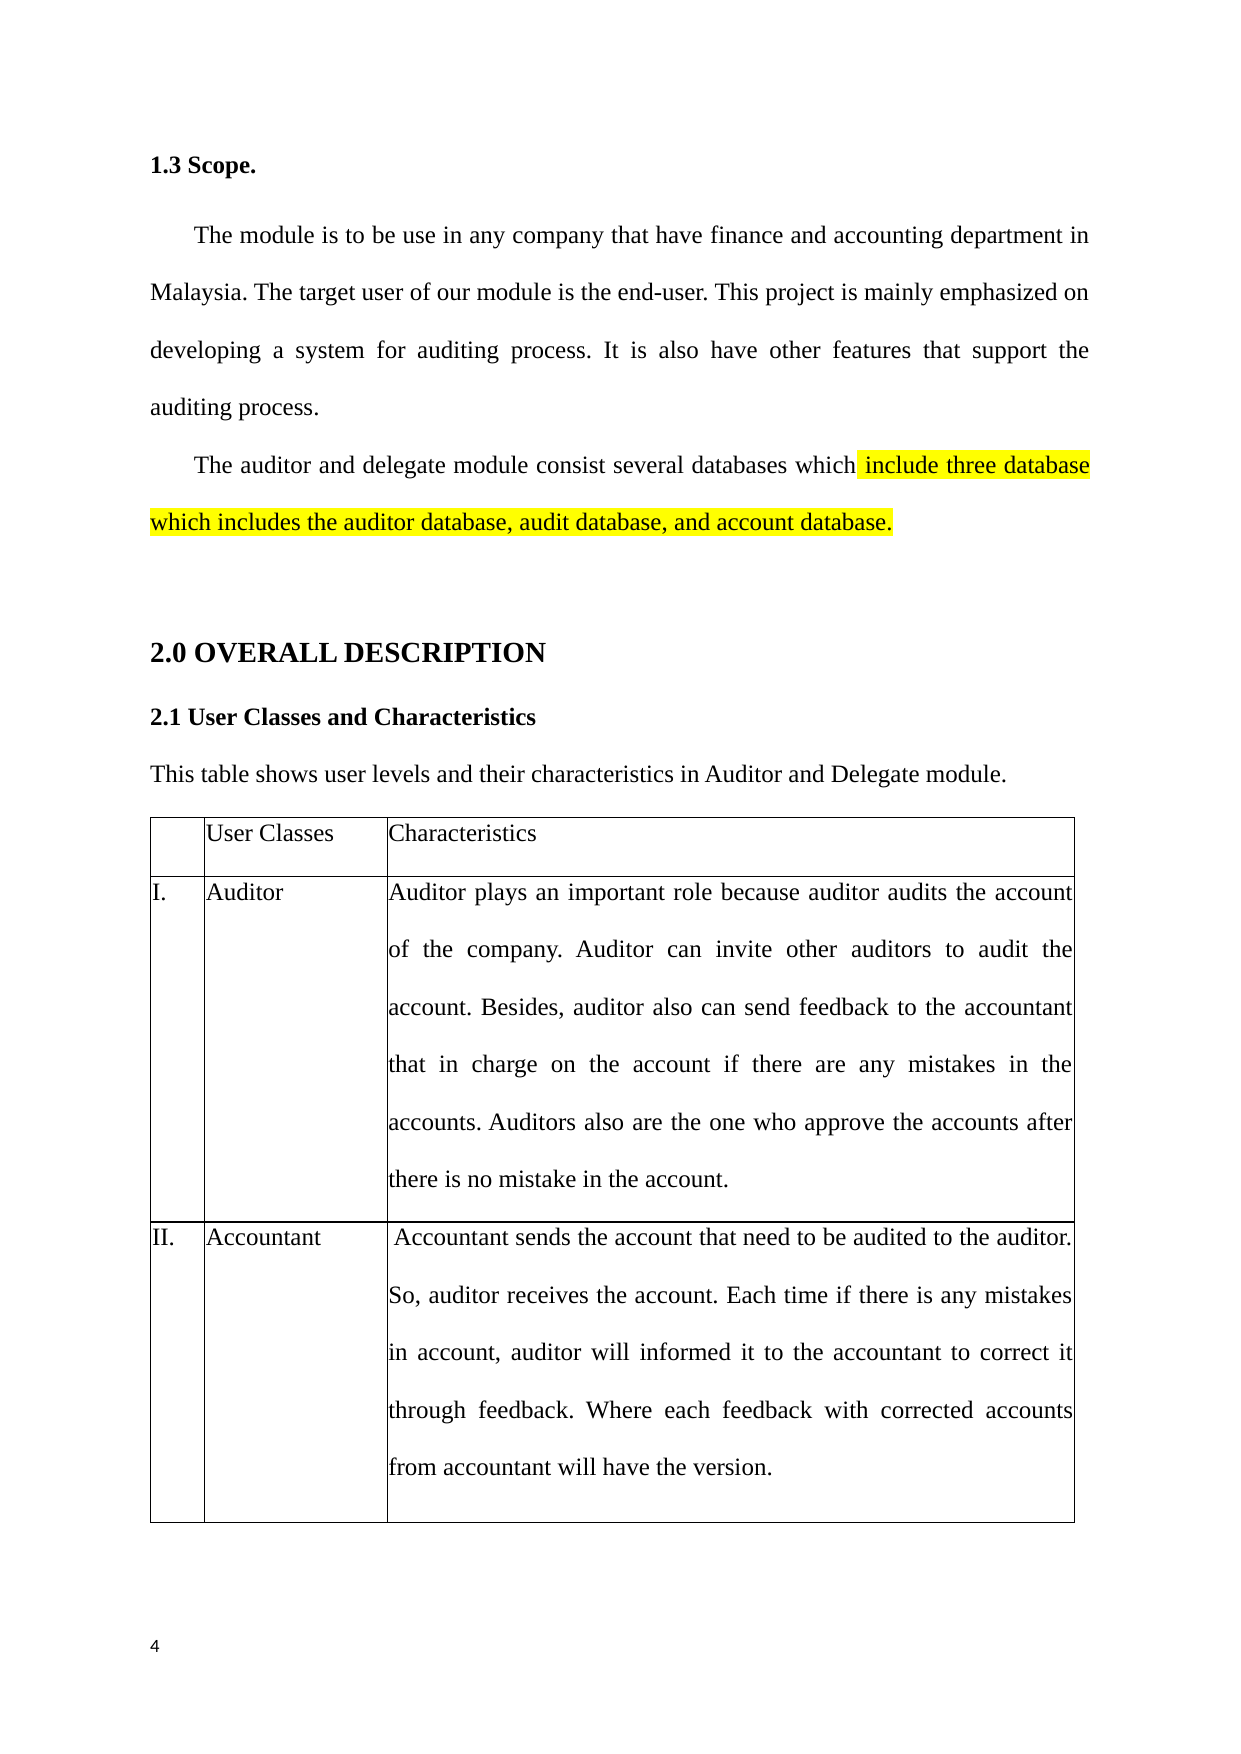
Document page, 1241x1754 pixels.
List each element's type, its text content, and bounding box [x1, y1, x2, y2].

text 1.3 Scope. [150, 150, 1090, 179]
table_header User Classes [205, 818, 387, 876]
text The auditor and delegate module consist several databases which include three database which includes the auditor database, audit database, and account database. [150, 450, 1090, 536]
table_cell Accountant [205, 1223, 387, 1522]
table_cell Auditor [205, 877, 387, 1221]
table_cell I. [151, 877, 204, 1221]
table_cell II. [151, 1223, 204, 1522]
table_cell Accountant sends the account that need to be audited to the auditor. So, auditor receives the account. Each time if there is any mistakes in account, auditor will informed it to the accountant to correct it through feedback. Where each feedback with corrected accounts from accountant will have the version. [388, 1223, 1074, 1522]
table_header [151, 818, 204, 876]
subtitle 2.0 OVERALL DESCRIPTION [150, 635, 1090, 668]
table_header Characteristics [388, 818, 1074, 876]
table_cell Auditor plays an important role because auditor audits the account of the company. Auditor can invite other auditors to audit the account. Besides, auditor also can send feedback to the accountant that in charge on the account if there are any mistakes in the accounts. Auditors also are the one who approve the accounts after there is no mistake in the account. [388, 877, 1074, 1221]
text The module is to be use in any company that have finance and accounting department in Malaysia. The target user of our module is the end-user. This project is mainly emphasized on developing a system for auditing process. It is also have other features that support the auditing process. [150, 220, 1090, 421]
text This table shows user levels and their characteristics in Auditor and Delegate module. [150, 759, 1090, 788]
subtitle 2.1 User Classes and Characteristics [150, 702, 1090, 731]
